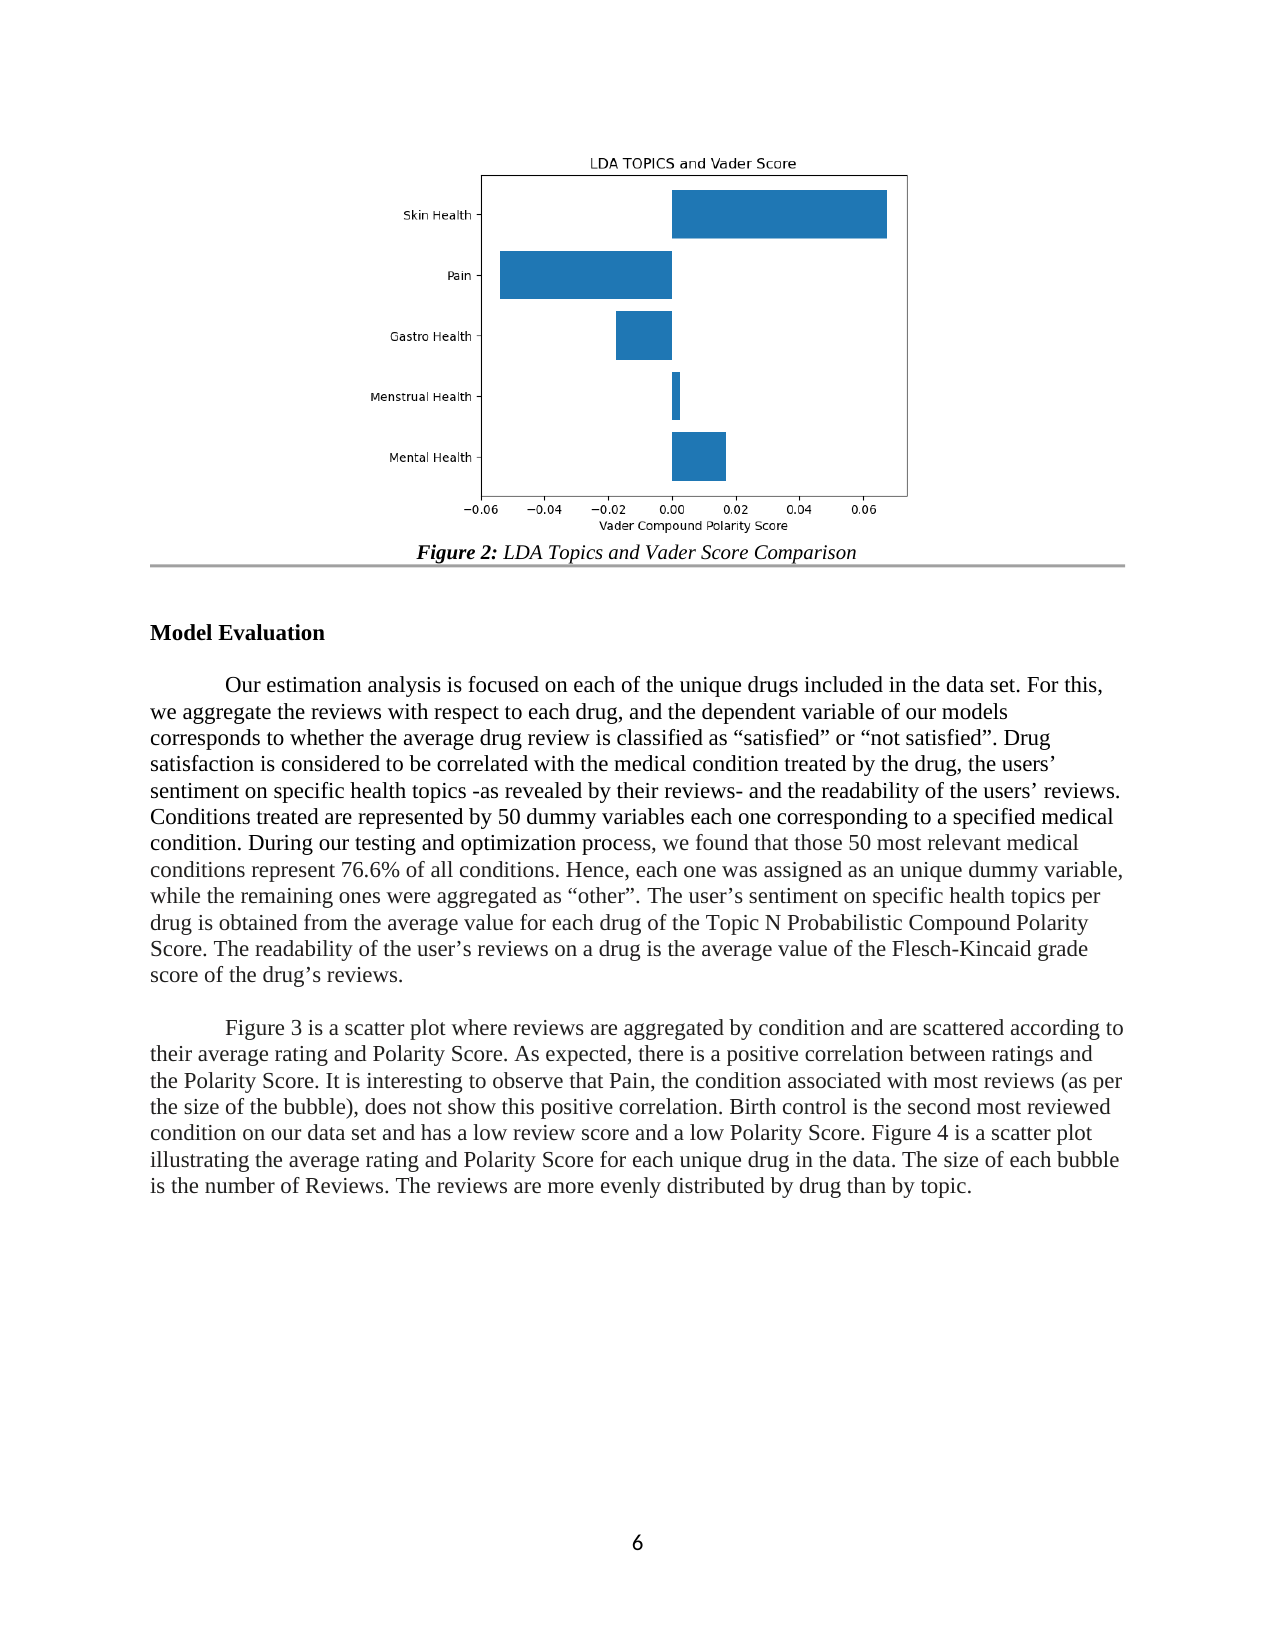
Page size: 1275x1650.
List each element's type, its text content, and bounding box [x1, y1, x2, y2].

picture [361, 150, 914, 541]
text Our estimation analysis is focused on each of the unique drugs included in the data set. For this, we aggregate the reviews with respect to each drug, and the dependent variable of our models corresponds to whether the average drug review is classified as “satisfied” or “not satisfied”. Drug satisfaction is considered to be correlated with the medical condition treated by the drug, the users’ sentiment on specific health topics -as revealed by their reviews- and the readability of the users’ reviews. Conditions treated are represented by 50 dummy variables each one corresponding to a specified medical condition. During our testing and optimization process, we found that those 50 most relevant medical conditions represent 76.6% of all conditions. Hence, each one was assigned as an unique dummy variable, while the remaining ones were aggregated as “other”. The user’s sentiment on specific health topics per drug is obtained from the average value for each drug of the Topic N Probabilistic Compound Polarity Score. The readability of the user’s reviews on a drug is the average value of the Flesch-Kincaid grade score of the drug’s reviews. [150, 671, 1125, 988]
text Figure 2: LDA Topics and Vader Score Comparison [150, 540, 1125, 564]
text Figure 3 is a scatter plot where reviews are aggregated by condition and are scattered according to their average rating and Polarity Score. As expected, there is a positive correlation between ratings and the Polarity Score. It is interesting to observe that Pain, the condition associated with most reviews (as per the size of the bubble), does not show this positive correlation. Birth control is the second most reviewed condition on our data set and has a low review score and a low Polarity Score. Figure 4 is a scatter plot illustrating the average rating and Polarity Score for each unique drug in the data. The size of each bubble is the number of Reviews. The reviews are more evenly distributed by drug than by topic. [150, 1014, 1125, 1198]
text Model Evaluation [150, 619, 1125, 645]
